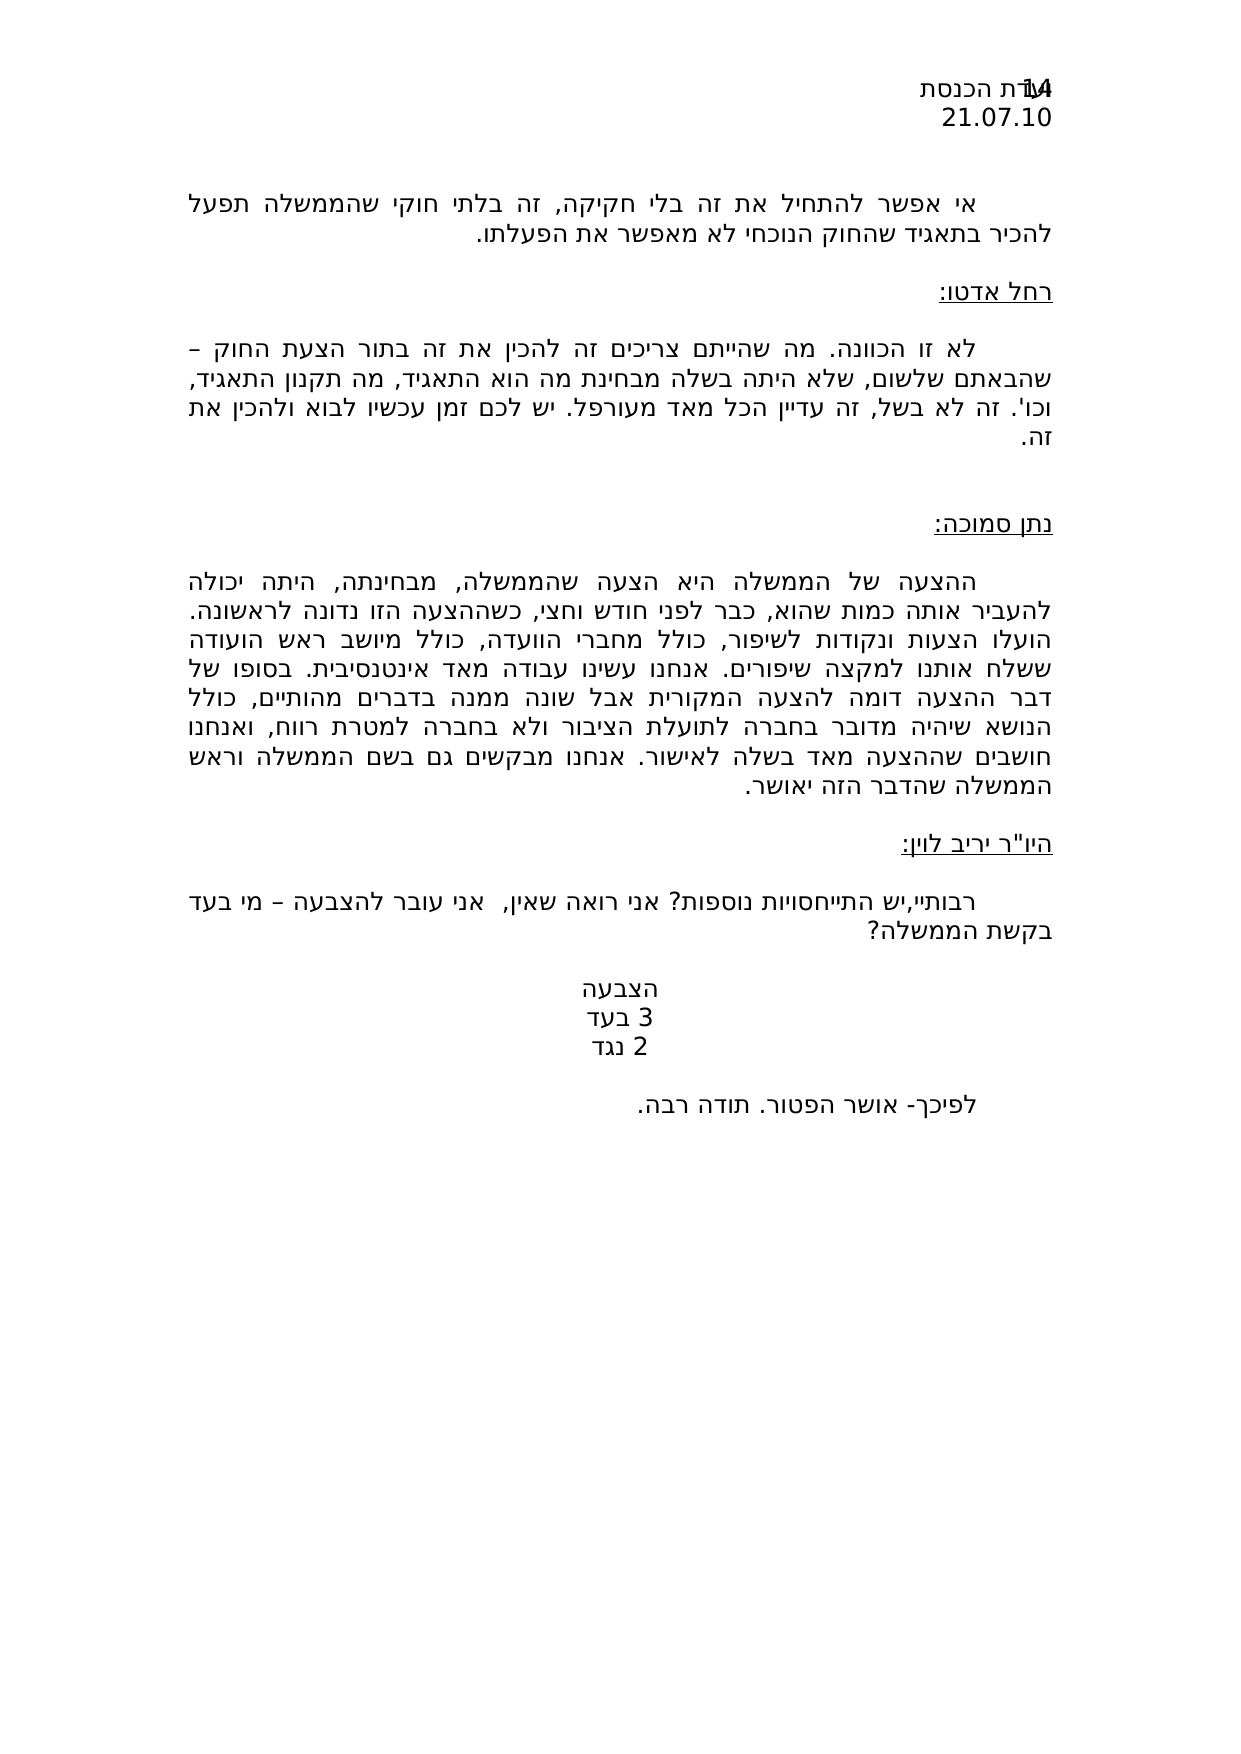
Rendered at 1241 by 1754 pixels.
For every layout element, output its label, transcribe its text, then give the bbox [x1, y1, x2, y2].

text רחל אדטו: [187, 277, 1053, 306]
text אי אפשר להתחיל את זה בלי חקיקה, זה בלתי חוקי שהממשלה תפעל להכיר בתאגיד שהחוק הנוכחי לא מאפשר את הפעלתו. [187, 189, 1053, 248]
text לפיכך- אושר הפטור. תודה רבה. [187, 1090, 1053, 1119]
text נתן סמוכה: [187, 509, 1053, 538]
text לא זו הכוונה. מה שהייתם צריכים זה להכין את זה בתור הצעת החוק – שהבאתם שלשום, שלא היתה בשלה מבחינת מה הוא התאגיד, מה תקנון התאגיד, וכו'. זה לא בשל, זה עדיין הכל מאד מעורפל. יש לכם זמן עכשיו לבוא ולהכין את זה. [187, 334, 1053, 451]
text רבותיי,יש התייחסויות נוספות? אני רואה שאין, אני עובר להצבעה – מי בעד בקשת הממשלה? [187, 887, 1053, 945]
text היו"ר יריב לוין: [187, 829, 1053, 858]
text ההצעה של הממשלה היא הצעה שהממשלה, מבחינתה, היתה יכולה להעביר אותה כמות שהוא, כבר לפני חודש וחצי, כשההצעה הזו נדונה לראשונה. הועלו הצעות ונקודות לשיפור, כולל מחברי הוועדה, כולל מיושב ראש הועודה ששלח אותנו למקצה שיפורים. אנחנו עשינו עבודה מאד אינטנסיבית. בסופו של דבר ההצעה דומה להצעה המקורית אבל שונה ממנה בדברים מהותיים, כולל הנושא שיהיה מדובר בחברה לתועלת הציבור ולא בחברה למטרת רווח, ואנחנו חושבים שההצעה מאד בשלה לאישור. אנחנו מבקשים גם בשם הממשלה וראש הממשלה שהדבר הזה יאושר. [187, 567, 1053, 800]
text הצבעה [187, 974, 1053, 1003]
text 2 נגד [187, 1032, 1053, 1061]
text 3 בעד [187, 1003, 1053, 1032]
